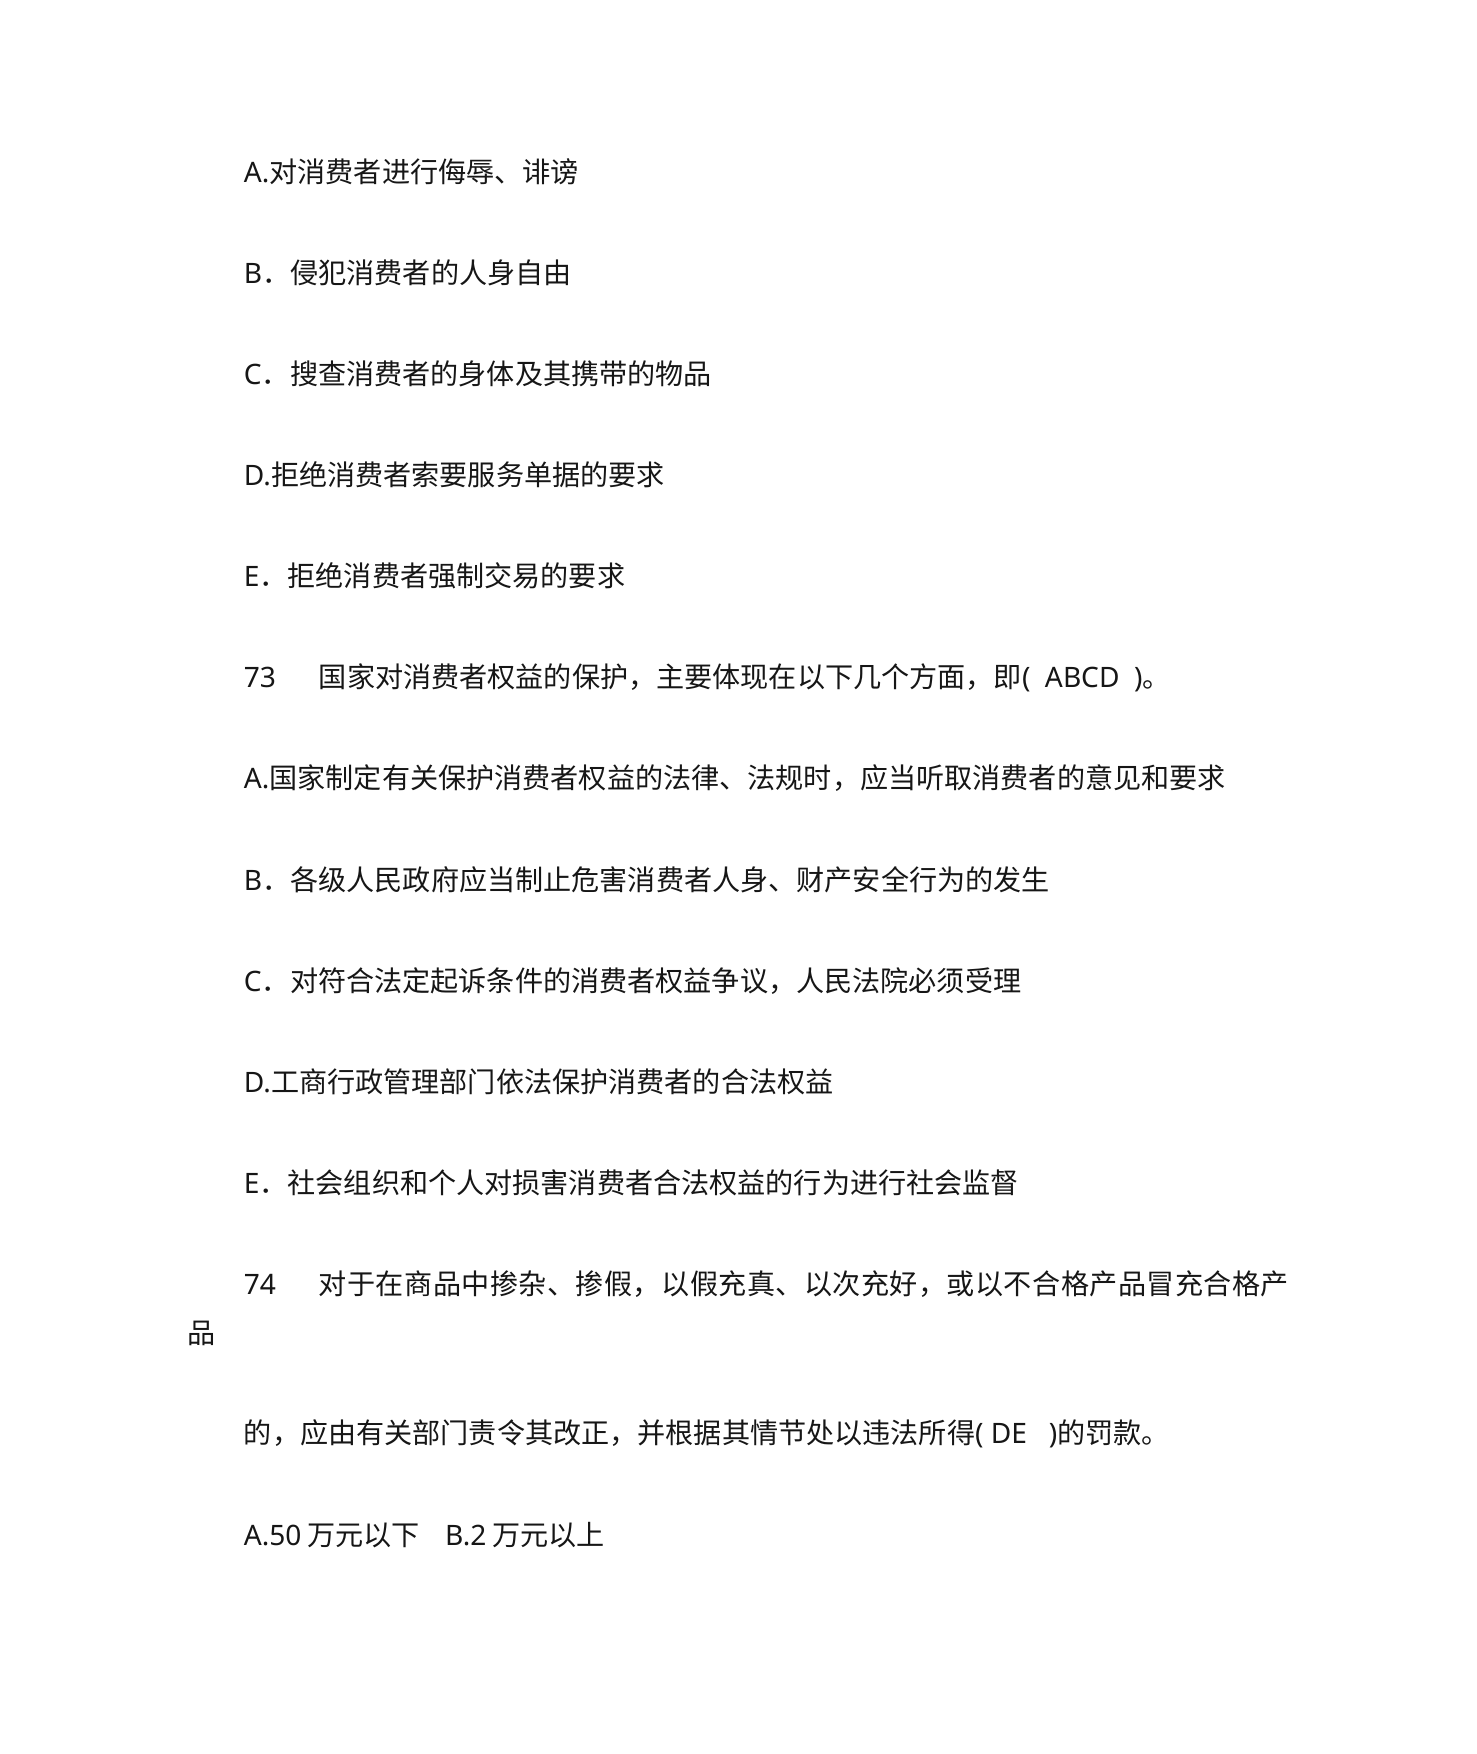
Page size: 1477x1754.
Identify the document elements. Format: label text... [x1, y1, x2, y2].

text E．拒绝消费者强制交易的要求 [187, 554, 1289, 595]
text A.国家制定有关保护消费者权益的法律、法规时，应当听取消费者的意见和要求 [187, 756, 1289, 797]
text D.工商行政管理部门依法保护消费者的合法权益 [187, 1059, 1289, 1100]
text C．对符合法定起诉条件的消费者权益争议，人民法院必须受理 [187, 958, 1289, 999]
text A.50万元以下 B.2万元以上 [187, 1512, 1289, 1553]
text B．侵犯消费者的人身自由 [187, 251, 1289, 292]
text D.拒绝消费者索要服务单据的要求 [187, 453, 1289, 494]
text 的，应由有关部门责令其改正，并根据其情节处以违法所得( DE )的罚款。 [187, 1411, 1289, 1452]
text B．各级人民政府应当制止危害消费者人身、财产安全行为的发生 [187, 857, 1289, 898]
text A.对消费者进行侮辱、诽谤 [187, 150, 1289, 191]
text C．搜查消费者的身体及其携带的物品 [187, 352, 1289, 393]
text E．社会组织和个人对损害消费者合法权益的行为进行社会监督 [187, 1160, 1289, 1201]
list 对于在商品中掺杂、掺假，以假充真、以次充好，或以不合格产品冒充合格产品 [187, 1261, 1289, 1351]
list 国家对消费者权益的保护，主要体现在以下几个方面，即( ABCD )。 [187, 655, 1289, 696]
